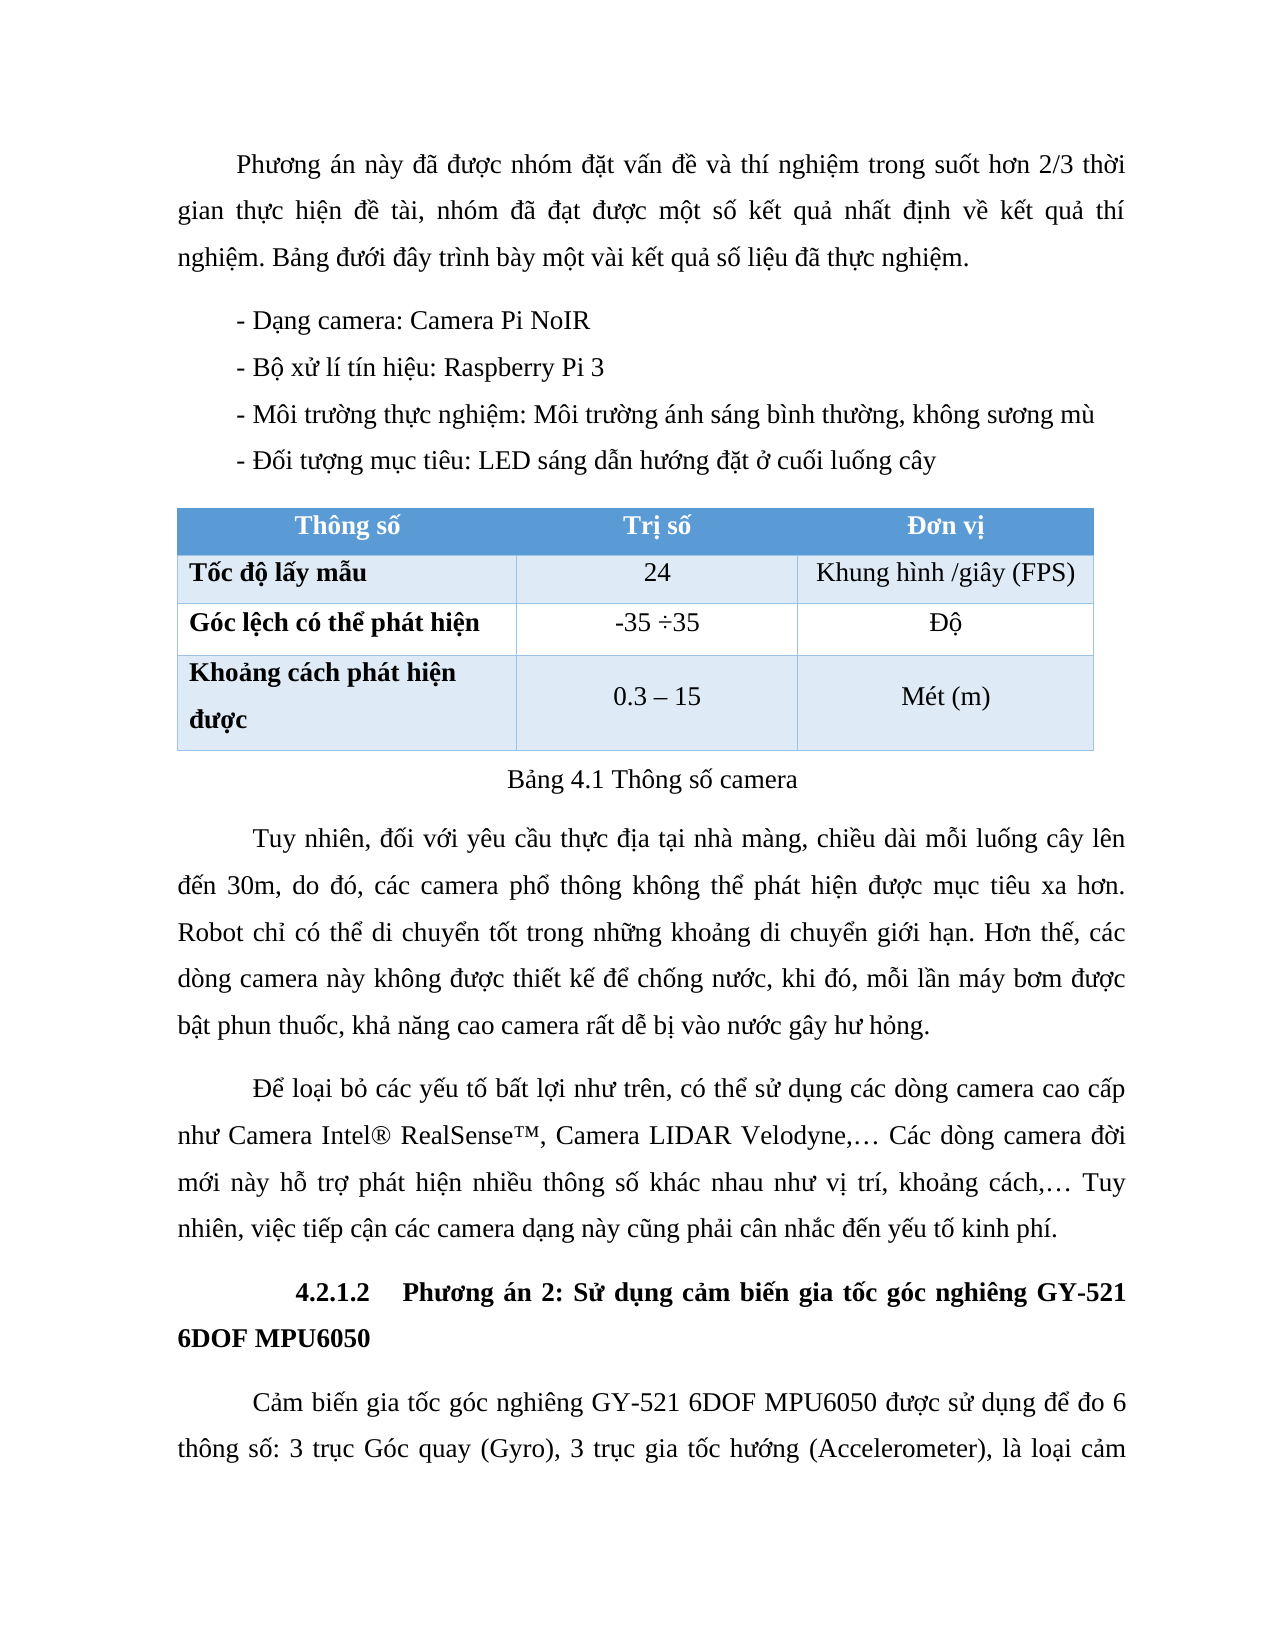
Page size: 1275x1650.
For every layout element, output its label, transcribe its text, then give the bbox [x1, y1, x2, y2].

list Đối tượng mục tiêu: LED sáng dẫn hướng đặt ở cuối luống cây [177, 444, 1127, 476]
table_cell Tốc độ lấy mẫu [178, 556, 516, 603]
table_header Thông số [178, 509, 516, 555]
table_cell Khung hình /giây (FPS) [798, 556, 1093, 603]
table_header Trị số [517, 509, 797, 555]
table_cell Độ [798, 604, 1093, 655]
table_cell Góc lệch có thể phát hiện [178, 604, 516, 655]
table_cell -35 ÷35 [517, 604, 797, 655]
list Môi trường thực nghiệm: Môi trường ánh sáng bình thường, không sương mù [177, 398, 1127, 429]
table_cell Mét (m) [798, 656, 1093, 750]
subtitle Bảng 4.1 Thông số camera [177, 763, 1127, 794]
list Dạng camera: Camera Pi NoIR [177, 304, 1127, 336]
text Tuy nhiên, đối với yêu cầu thực địa tại nhà màng, chiều dài mỗi luống cây lên đến 30m, do đó, các camera phổ thông không thể phát hiện được mục tiêu xa hơn. Robot chỉ có thể di chuyển tốt trong những khoảng di chuyển giới hạn. Hơn thế, các dòng camera này không được thiết kế để chống nước, khi đó, mỗi lần máy bơm được bật phun thuốc, khả năng cao camera rất dễ bị vào nước gây hư hỏng. [177, 822, 1127, 1040]
list Bộ xử lí tín hiệu: Raspberry Pi 3 [177, 351, 1127, 382]
table_cell 0.3 – 15 [517, 656, 797, 750]
subtitle Phương án 2: Sử dụng cảm biến gia tốc góc nghiêng GY-521 6DOF MPU6050 [177, 1276, 1127, 1354]
text Để loại bỏ các yếu tố bất lợi như trên, có thể sử dụng các dòng camera cao cấp như Camera Intel® RealSense™, Camera LIDAR Velodyne,… Các dòng camera đời mới này hỗ trợ phát hiện nhiều thông số khác nhau như vị trí, khoảng cách,… Tuy nhiên, việc tiếp cận các camera dạng này cũng phải cân nhắc đến yếu tố kinh phí. [177, 1072, 1127, 1244]
table_cell 24 [517, 556, 797, 603]
table_header Đơn vị [798, 509, 1093, 555]
table_cell Khoảng cách phát hiện được [178, 656, 516, 750]
